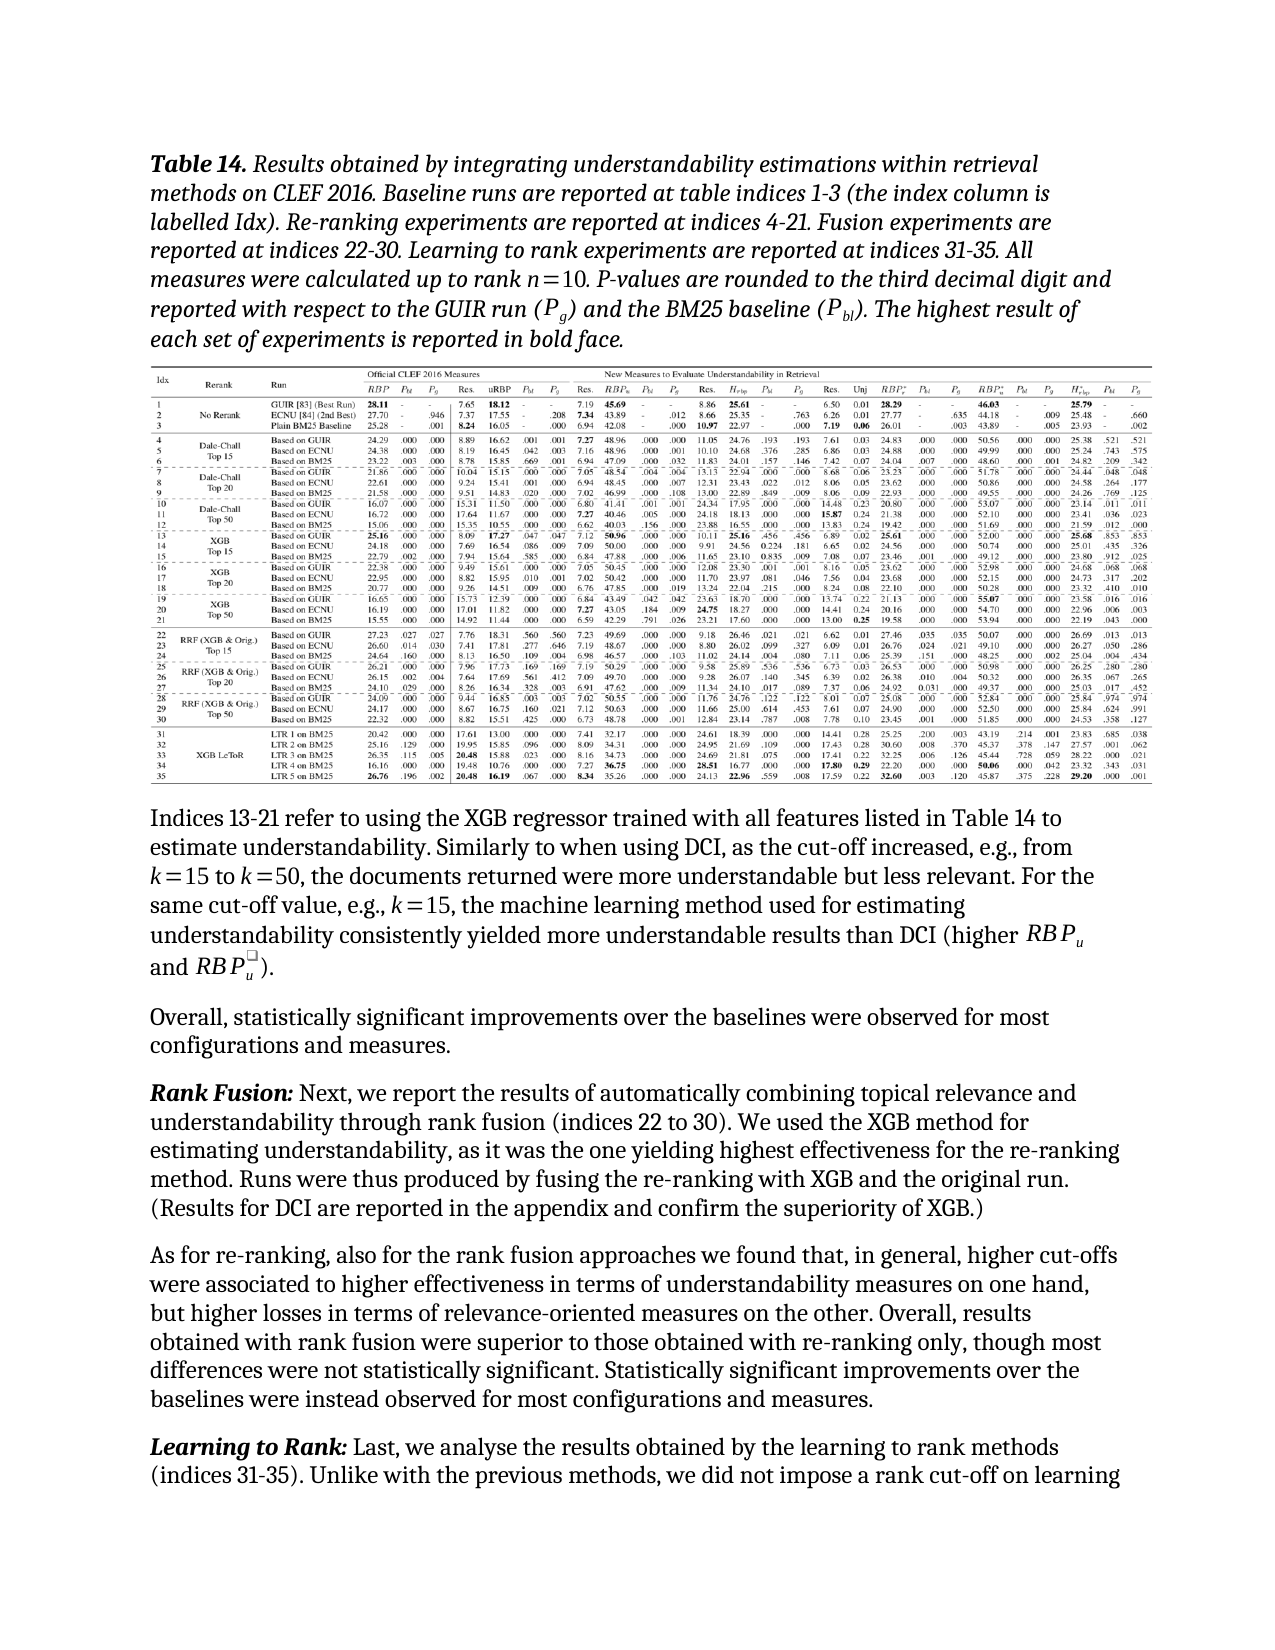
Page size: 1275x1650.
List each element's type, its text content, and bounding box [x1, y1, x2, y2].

text Indices 13-21 refer to using the XGB regressor trained with all features listed in Table 14 to estimate understandability. Similarly to when using DCI, as the cut-off increased, e.g., from to , the documents returned were more understandable but less relevant. For the same cut-off value, e.g., , the machine learning method used for estimating understandability consistently yielded more understandable results than DCI (higher and ). [150, 804, 1125, 984]
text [150, 1433, 1125, 1490]
text As for re-ranking, also for the rank fusion approaches we found that, in general, higher cut-offs were associated to higher effectiveness in terms of understandability measures on one hand, but higher losses in terms of relevance-oriented measures on the other. Overall, results obtained with rank fusion were superior to those obtained with re-ranking only, though most differences were not statistically significant. Statistically significant improvements over the baselines were instead observed for most configurations and measures. [150, 1241, 1125, 1414]
text Overall, statistically significant improvements over the baselines were observed for most configurations and measures. [150, 1003, 1125, 1060]
picture [150, 366, 1153, 784]
text Table 14. Results obtained by integrating understandability estimations within retrieval methods on CLEF 2016. Baseline runs are reported at table indices 1-3 (the index column is labelled Idx). Re-ranking experiments are reported at indices 4-21. Fusion experiments are reported at indices 22-30. Learning to rank experiments are reported at indices 31-35. All measures were calculated up to rank . P-values are rounded to the third decimal digit and reported with respect to the GUIR run () and the BM25 baseline (). The highest result of each set of experiments is reported in bold face. [150, 150, 1125, 354]
text Rank Fusion: Next, we report the results of automatically combining topical relevance and understandability through rank fusion (indices 22 to 30). We used the XGB method for estimating understandability, as it was the one yielding highest effectiveness for the re-ranking method. Runs were thus produced by fusing the re-ranking with XGB and the original run. (Results for DCI are reported in the appendix and confirm the superiority of XGB.) [150, 1079, 1125, 1223]
